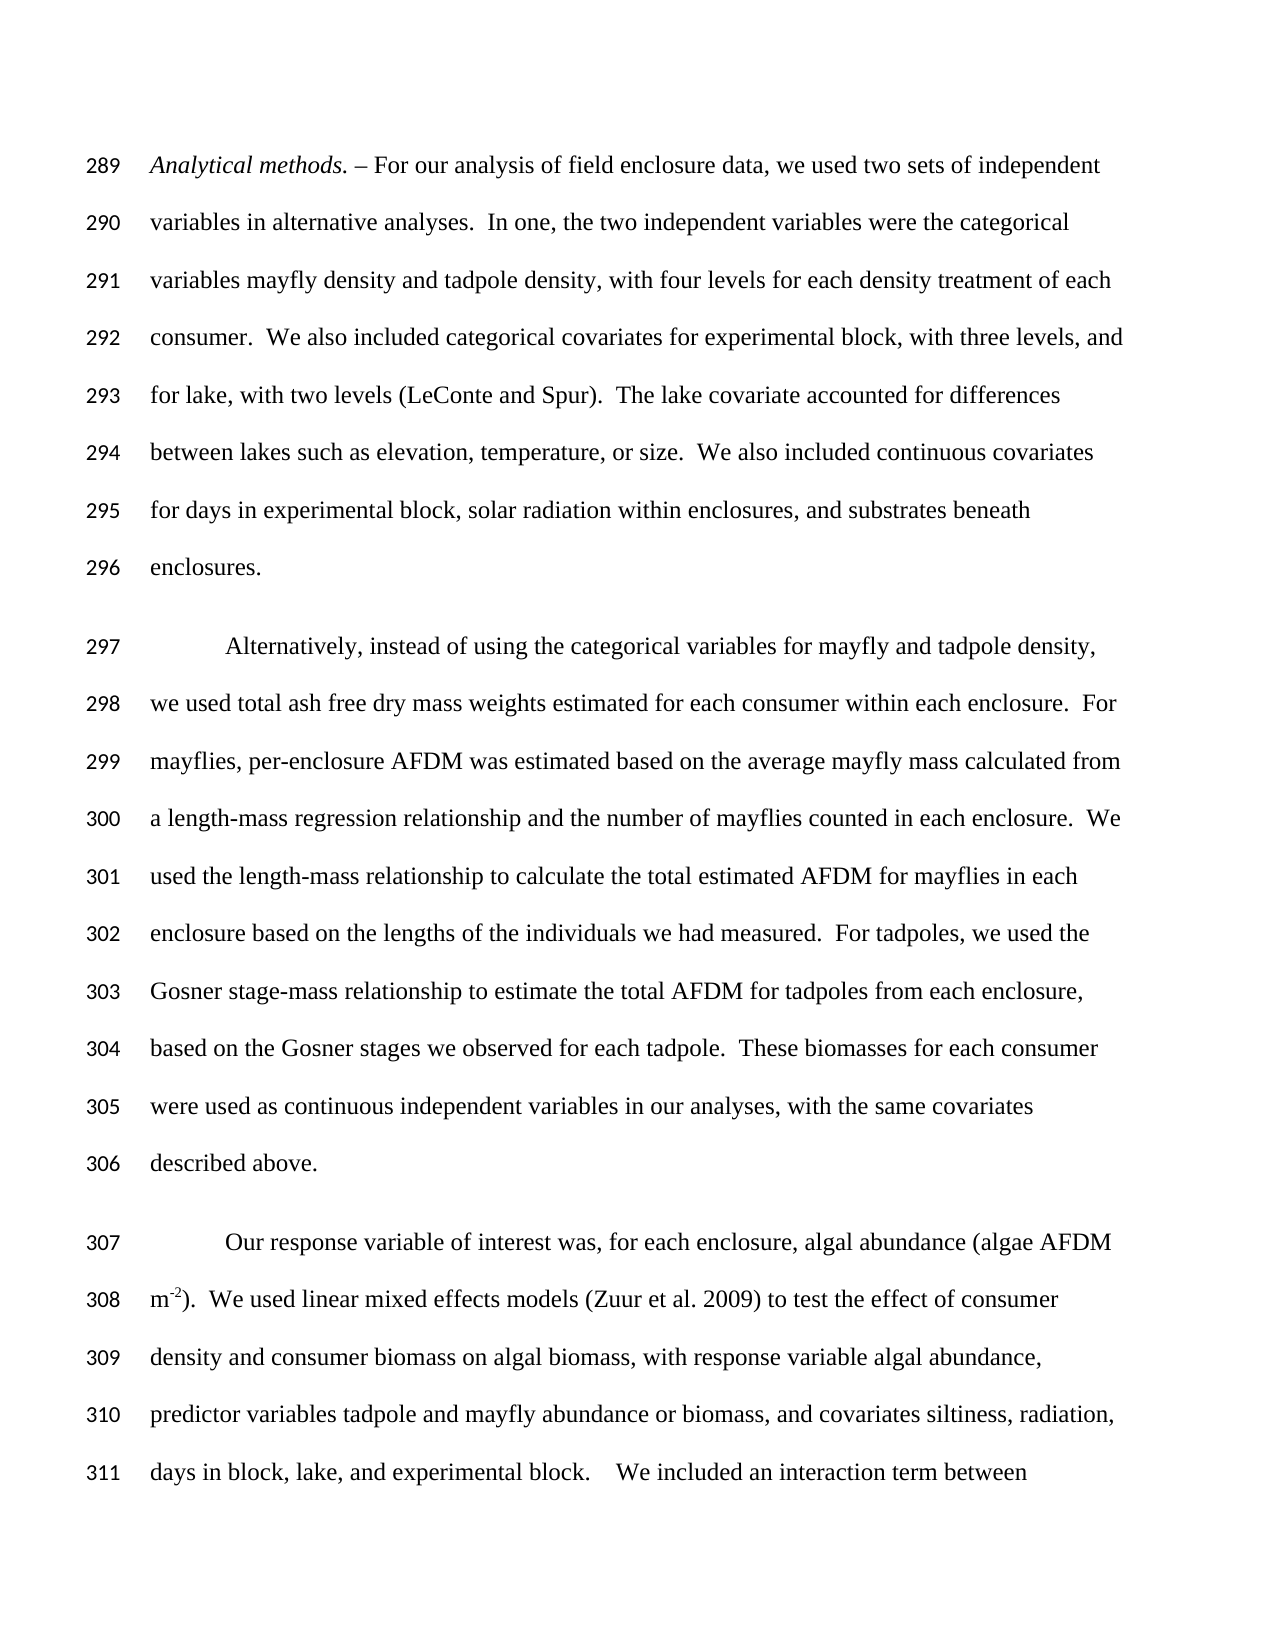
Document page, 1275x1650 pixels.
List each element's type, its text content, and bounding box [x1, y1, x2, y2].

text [150, 1227, 1125, 1485]
text Analytical methods. – For our analysis of field enclosure data, we used two sets of independent variables in alternative analyses. In one, the two independent variables were the categorical variables mayfly density and tadpole density, with four levels for each density treatment of each consumer. We also included categorical covariates for experimental block, with three levels, and for lake, with two levels (LeConte and Spur). The lake covariate accounted for differences between lakes such as elevation, temperature, or size. We also included continuous covariates for days in experimental block, solar radiation within enclosures, and substrates beneath enclosures. [150, 150, 1125, 581]
text Alternatively, instead of using the categorical variables for mayfly and tadpole density, we used total ash free dry mass weights estimated for each consumer within each enclosure. For mayflies, per-enclosure AFDM was estimated based on the average mayfly mass calculated from a length-mass regression relationship and the number of mayflies counted in each enclosure. We used the length-mass relationship to calculate the total estimated AFDM for mayflies in each enclosure based on the lengths of the individuals we had measured. For tadpoles, we used the Gosner stage-mass relationship to estimate the total AFDM for tadpoles from each enclosure, based on the Gosner stages we observed for each tadpole. These biomasses for each consumer were used as continuous independent variables in our analyses, with the same covariates described above. [150, 631, 1125, 1177]
